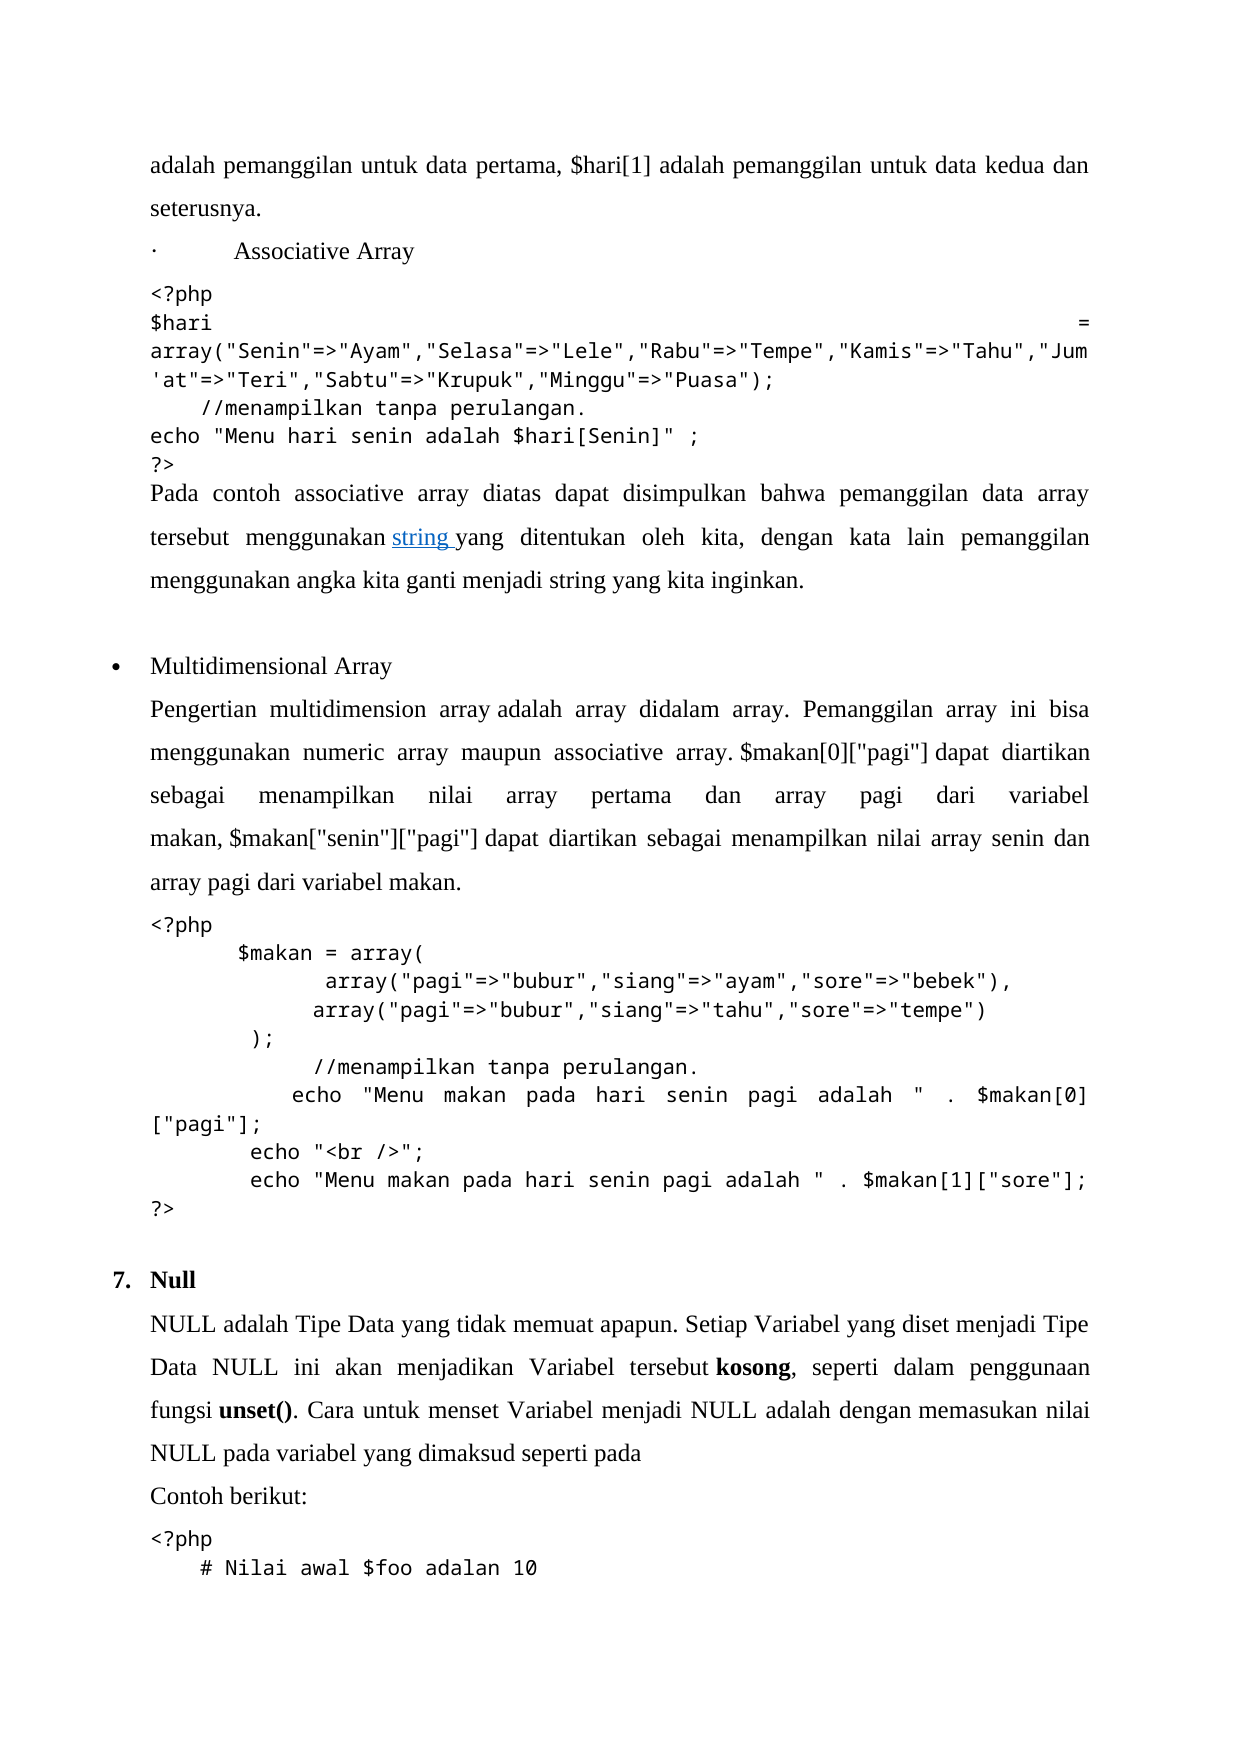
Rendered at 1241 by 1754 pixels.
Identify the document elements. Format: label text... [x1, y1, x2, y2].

text ?> [150, 450, 1090, 478]
text $hari = array("Senin"=>"Ayam","Selasa"=>"Lele","Rabu"=>"Tempe","Kamis"=>"Tahu","Jum'at"=>"Teri","Sabtu"=>"Krupuk","Minggu"=>"Puasa"); [150, 308, 1090, 393]
list Multidimensional Array [112, 651, 1090, 680]
text $makan = array( [150, 938, 1090, 967]
text Contoh berikut: [150, 1481, 1090, 1510]
text //menampilkan tanpa perulangan. [150, 393, 1090, 422]
text Pada contoh associative array diatas dapat disimpulkan bahwa pemanggilan data array tersebut menggunakan string yang ditentukan oleh kita, dengan kata lain pemanggilan menggunakan angka kita ganti menjadi string yang kita inginkan. [150, 478, 1090, 593]
text 7. Null [112, 1266, 1090, 1294]
text NULL adalah Tipe Data yang tidak memuat apapun. Setiap Variabel yang diset menjadi Tipe Data NULL ini akan menjadikan Variabel tersebut kosong, seperti dalam penggunaan fungsi unset(). Cara untuk menset Variabel menjadi NULL adalah dengan memasukan nilai NULL pada variabel yang dimaksud seperti pada [150, 1309, 1090, 1467]
text # Nilai awal $foo adalan 10 [150, 1553, 1090, 1581]
text array("pagi"=>"bubur","siang"=>"tahu","sore"=>"tempe") [150, 995, 1090, 1023]
text echo "Menu makan pada hari senin pagi adalah " . $makan[0]["pagi"]; [150, 1080, 1090, 1137]
text ?> [150, 1194, 1090, 1222]
text //menampilkan tanpa perulangan. [150, 1052, 1090, 1080]
text ); [150, 1023, 1090, 1052]
text <?php [150, 279, 1090, 308]
text Pengertian multidimension array adalah array didalam array. Pemanggilan array ini bisa menggunakan numeric array maupun associative array. $makan[0]["pagi"] dapat diartikan sebagai menampilkan nilai array pertama dan array pagi dari variabel makan, $makan["senin"]["pagi"] dapat diartikan sebagai menampilkan nilai array senin dan array pagi dari variabel makan. [150, 694, 1090, 895]
text <?php [150, 1524, 1090, 1553]
text echo "Menu makan pada hari senin pagi adalah " . $makan[1]["sore"]; [150, 1166, 1090, 1194]
text array("pagi"=>"bubur","siang"=>"ayam","sore"=>"bebek"), [150, 967, 1090, 995]
text <?php [150, 910, 1090, 938]
text echo "<br />"; [150, 1137, 1090, 1166]
text · Associative Array [150, 236, 1090, 265]
text echo "Menu hari senin adalah $hari[Senin]" ; [150, 422, 1090, 450]
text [150, 150, 1090, 222]
